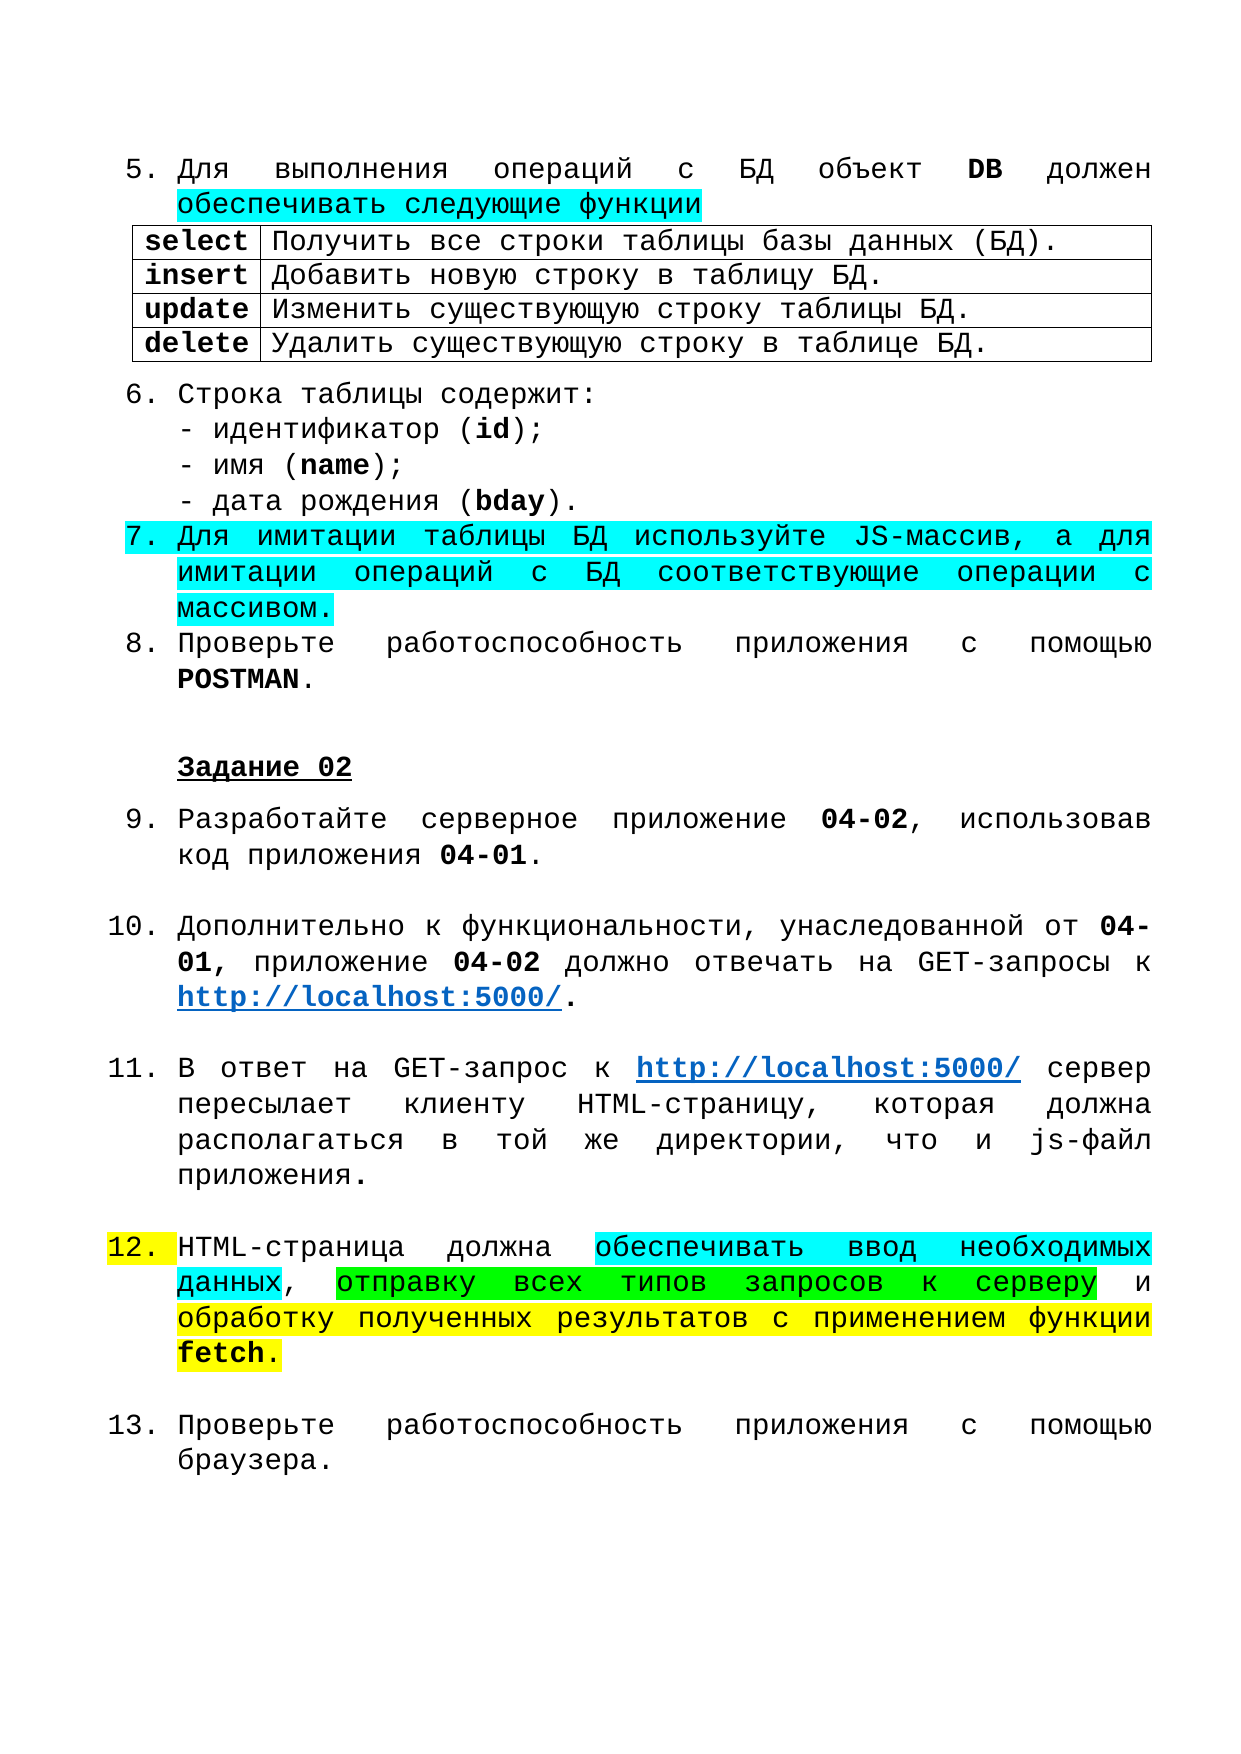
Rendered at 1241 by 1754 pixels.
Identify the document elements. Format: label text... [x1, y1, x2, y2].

list В ответ на GET-запрос к http://localhost:5000/ сервер пересылает клиенту HTML-страницу, которая должна располагаться в той же директории, что и js-файл приложения. [177, 1053, 1152, 1193]
list HTML-страница должна обеспечивать ввод необходимых данных, отправку всех типов запросов к серверу и обработку полученных результатов с применением функции fetch. [177, 1232, 1152, 1303]
list Для имитации таблицы БД используйте JS-массив, а для имитации операций с БД соответствующие операции с массивом. [177, 590, 1152, 626]
table_cell Добавить новую строку в таблицу БД. [261, 260, 1151, 293]
table_cell Удалить существующую строку в таблице БД. [261, 328, 1151, 361]
text Задание 02 [177, 752, 1152, 785]
table_cell Изменить существующую строку таблицы БД. [261, 294, 1151, 327]
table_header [261, 226, 1151, 259]
list Разработайте серверное приложение 04-02, использовав код приложения 04-01. [177, 804, 1152, 873]
list Строка таблицы содержит: [177, 379, 1152, 412]
list Для выполнения операций с БД объект DB должен обеспечивать следующие функции [177, 154, 1152, 222]
list Проверьте работоспособность приложения с помощью браузера. [177, 1410, 1152, 1478]
table_cell delete [133, 328, 260, 361]
list - дата рождения (bday). [177, 486, 1152, 519]
list Дополнительно к функциональности, унаследованной от 04-01, приложение 04-02 должно отвечать на GET-запросы к http://localhost:5000/. [177, 911, 1152, 1015]
table_cell update [133, 294, 260, 327]
list - идентификатор (id); [177, 414, 1152, 448]
list HTML-страница должна обеспечивать ввод необходимых данных, отправку всех типов запросов к серверу и обработку полученных результатов с применением функции fetch. [177, 1336, 1152, 1372]
list - имя (name); [177, 450, 1152, 483]
list Проверьте работоспособность приложения с помощью POSTMAN. [177, 628, 1152, 697]
table_header select [133, 226, 260, 259]
table_cell insert [133, 260, 260, 293]
